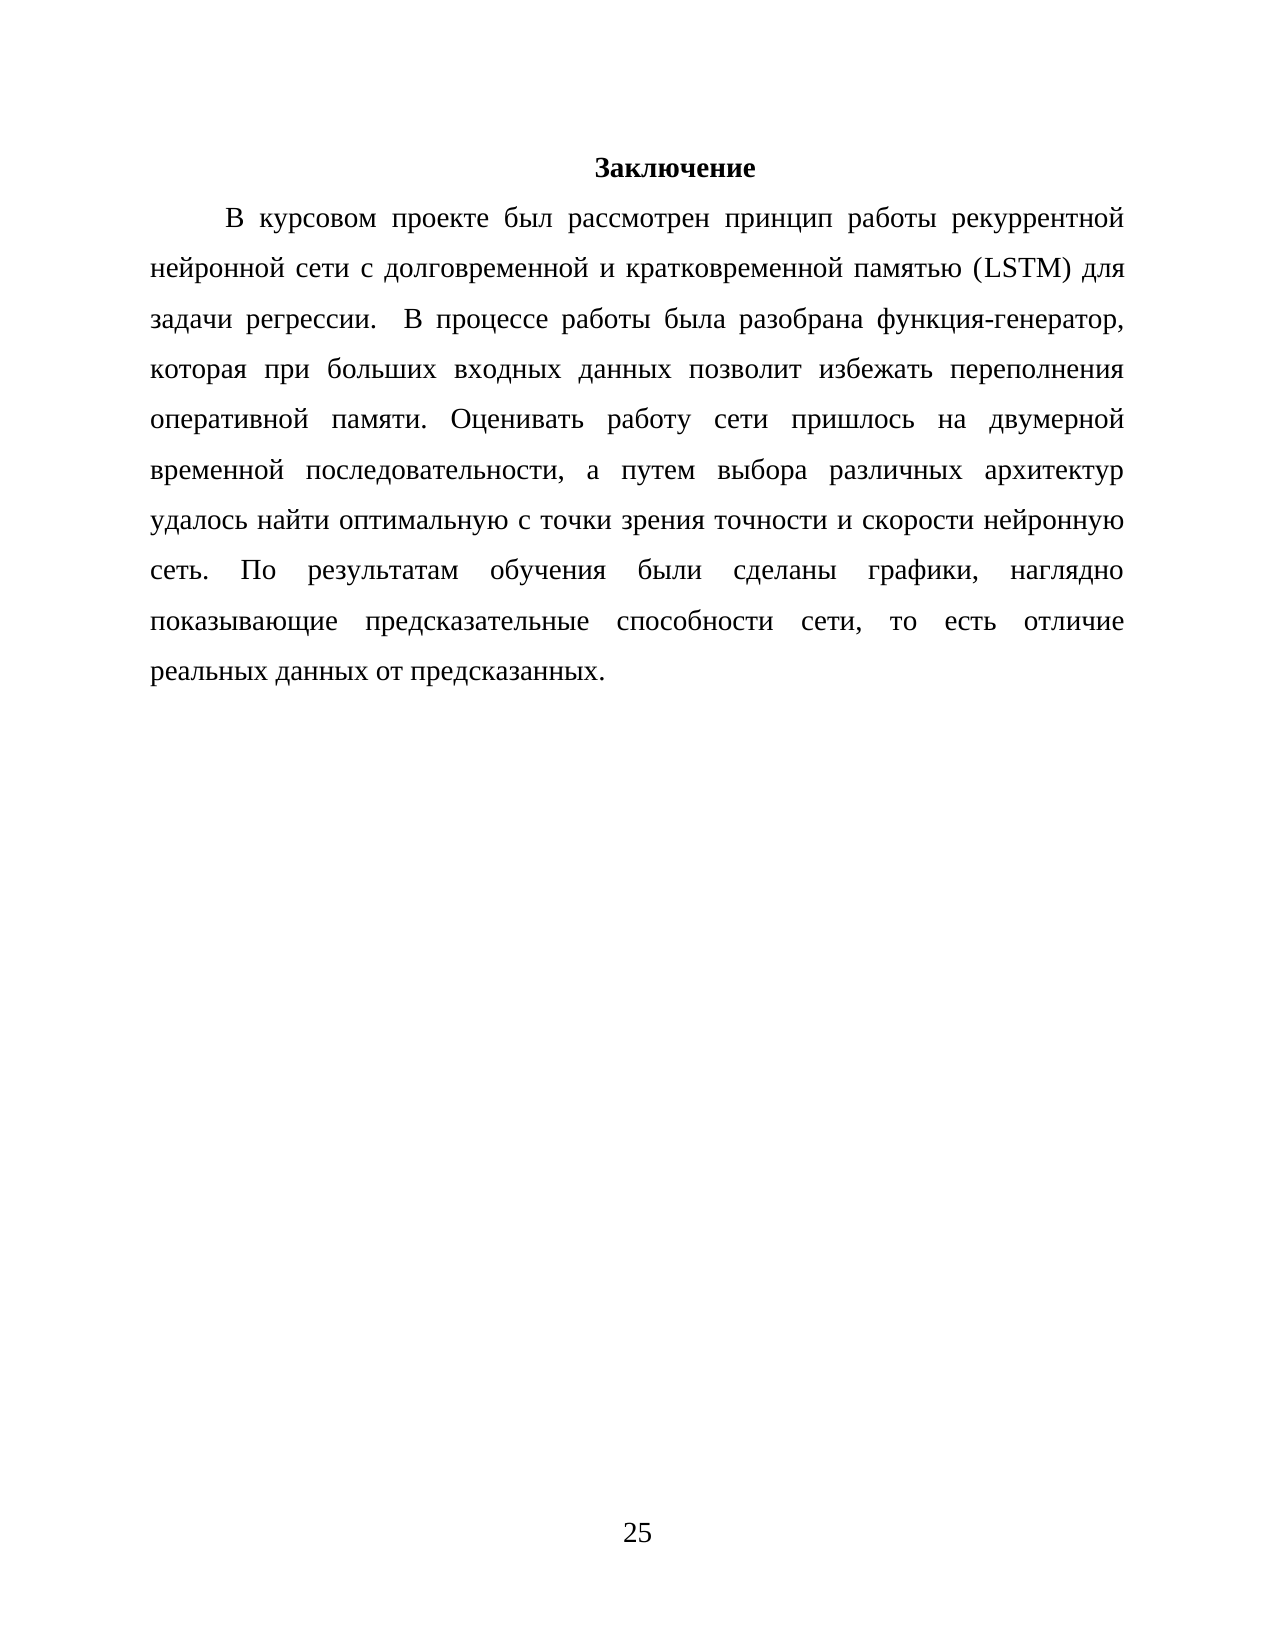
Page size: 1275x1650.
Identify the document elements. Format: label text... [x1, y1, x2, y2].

text В курсовом проекте был рассмотрен принцип работы рекуррентной нейронной сети с долговременной и кратковременной памятью (LSTM) для задачи регрессии. В процессе работы была разобрана функция-генератор, которая при больших входных данных позволит избежать переполнения оперативной памяти. Оценивать работу сети пришлось на двумерной временной последовательности, а путем выбора различных архитектур удалось найти оптимальную с точки зрения точности и скорости нейронную сеть. По результатам обучения были сделаны графики, наглядно показывающие предсказательные способности сети, то есть отличие реальных данных от предсказанных. [150, 200, 1125, 687]
text Заключение [150, 150, 1125, 183]
